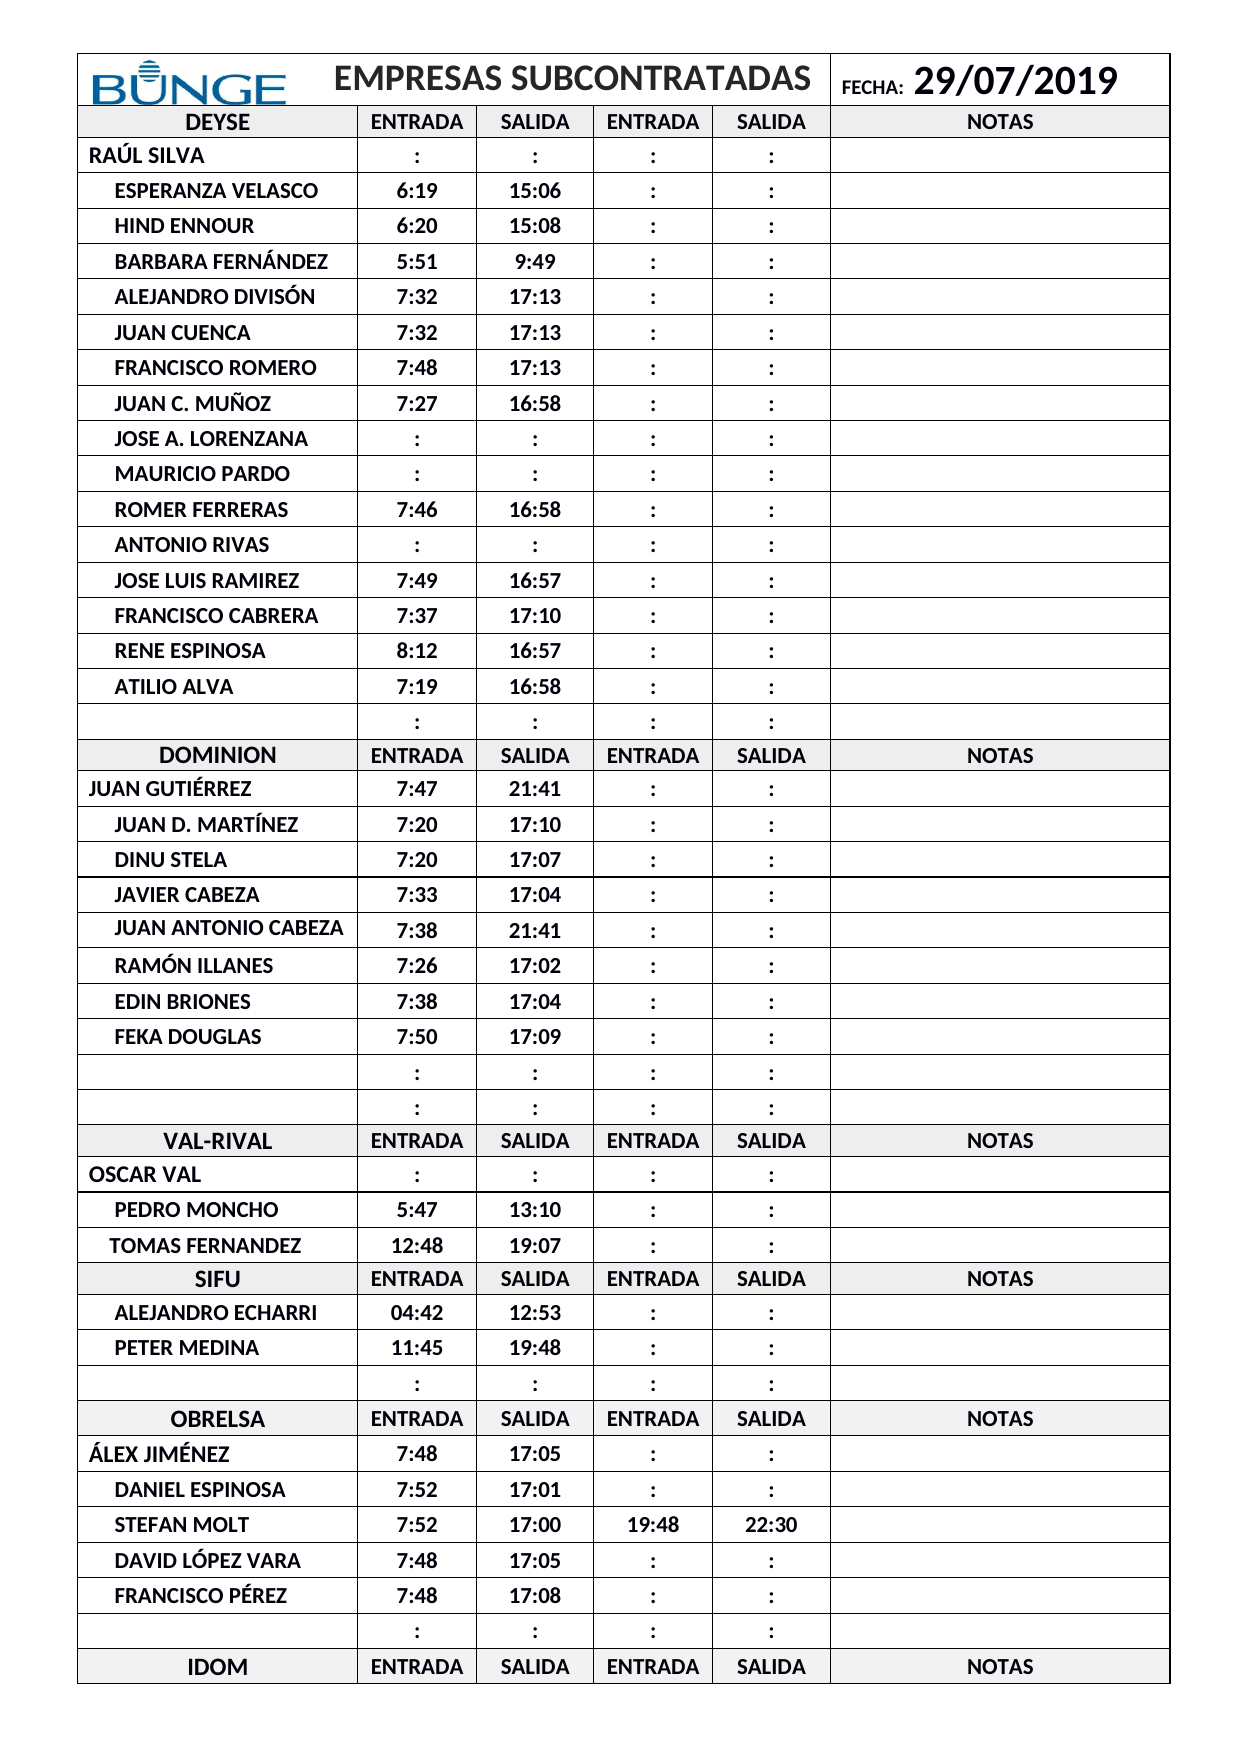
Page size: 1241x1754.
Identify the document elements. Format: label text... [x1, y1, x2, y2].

table_cell ENTRADA [358, 1263, 476, 1294]
table_cell : [358, 1157, 476, 1191]
table_cell SALIDA [477, 106, 593, 137]
table_cell [831, 1055, 1169, 1089]
table_cell : [594, 563, 712, 597]
table_cell 7:52 [358, 1507, 476, 1542]
table_cell : [594, 279, 712, 314]
table_cell : [713, 315, 830, 349]
table_cell : [594, 1436, 712, 1471]
table_cell 11:45 [358, 1330, 476, 1364]
table_cell 16:58 [477, 492, 593, 526]
table_cell SALIDA [713, 1125, 830, 1156]
table_cell : [594, 1366, 712, 1400]
table_cell ÁLEX JIMÉNEZ [78, 1436, 357, 1471]
table_cell : [594, 669, 712, 703]
table_cell DANIEL ESPINOSA [78, 1472, 357, 1506]
table_cell SALIDA [713, 740, 830, 770]
table_cell SALIDA [713, 1263, 830, 1294]
table_cell 17:01 [477, 1472, 593, 1506]
table_cell 04:42 [358, 1295, 476, 1329]
table_cell 19:48 [594, 1507, 712, 1542]
table_cell : [713, 634, 830, 668]
table_cell : [713, 1295, 830, 1329]
table_cell [831, 1472, 1169, 1506]
table_cell ENTRADA [358, 1401, 476, 1435]
table_cell : [358, 456, 476, 491]
table_cell : [713, 1578, 830, 1612]
table_cell 17:05 [477, 1436, 593, 1471]
table_cell : [713, 563, 830, 597]
table_cell : [358, 527, 476, 562]
table_cell : [713, 279, 830, 314]
table_cell ESPERANZA VELASCO [78, 173, 357, 207]
table_cell 7:50 [358, 1019, 476, 1053]
table_cell ENTRADA [594, 1649, 712, 1683]
table_cell : [594, 421, 712, 455]
table_cell : [713, 456, 830, 491]
table_cell 17:04 [477, 878, 593, 912]
table_cell : [477, 138, 593, 172]
table_cell OSCAR VAL [78, 1157, 357, 1191]
table_cell 17:02 [477, 948, 593, 983]
table_cell : [594, 527, 712, 562]
table_cell [831, 173, 1169, 207]
table_cell [831, 948, 1169, 983]
table_cell PETER MEDINA [78, 1330, 357, 1364]
table_cell : [594, 1193, 712, 1227]
table_cell 7:48 [358, 350, 476, 384]
table_cell : [594, 1055, 712, 1089]
table_cell [831, 771, 1169, 806]
table_cell : [477, 1157, 593, 1191]
table_cell [831, 456, 1169, 491]
table_cell : [477, 1614, 593, 1648]
table_cell [831, 1157, 1169, 1191]
table_cell 7:52 [358, 1472, 476, 1506]
table_cell 15:08 [477, 209, 593, 243]
table_cell NOTAS [831, 1401, 1169, 1435]
table_cell [831, 1543, 1169, 1577]
table_cell [78, 1090, 357, 1124]
table_cell 7:48 [358, 1436, 476, 1471]
table_cell [831, 1228, 1169, 1262]
table_cell 17:04 [477, 984, 593, 1018]
table_cell : [594, 704, 712, 739]
table_cell : [713, 669, 830, 703]
table_cell 19:07 [477, 1228, 593, 1262]
table_cell 7:48 [358, 1578, 476, 1612]
table_cell FRANCISCO CABRERA [78, 598, 357, 632]
table_cell : [713, 913, 830, 947]
table_cell DAVID LÓPEZ VARA [78, 1543, 357, 1577]
table_cell : [713, 421, 830, 455]
table_cell [831, 878, 1169, 912]
table_cell : [594, 1157, 712, 1191]
table_cell JOSE A. LORENZANA [78, 421, 357, 455]
table_cell ROMER FERRERAS [78, 492, 357, 526]
table_cell SALIDA [477, 1649, 593, 1683]
table_cell 9:49 [477, 244, 593, 278]
table_cell : [477, 704, 593, 739]
table_cell 17:10 [477, 598, 593, 632]
table_cell : [713, 244, 830, 278]
table_cell : [713, 1157, 830, 1191]
table_cell [78, 1614, 357, 1648]
table_cell [831, 1507, 1169, 1542]
table_cell : [594, 173, 712, 207]
table_cell 12:48 [358, 1228, 476, 1262]
table_cell ENTRADA [594, 1263, 712, 1294]
table_cell 7:19 [358, 669, 476, 703]
table_cell : [594, 209, 712, 243]
table_cell 7:20 [358, 807, 476, 841]
table_cell DINU STELA [78, 842, 357, 876]
table_cell : [594, 138, 712, 172]
table_cell : [594, 1228, 712, 1262]
table_cell [831, 984, 1169, 1018]
table_cell [831, 1330, 1169, 1364]
table_cell 7:37 [358, 598, 476, 632]
table_cell NOTAS [831, 1649, 1169, 1683]
table_cell : [477, 1090, 593, 1124]
table_cell : [713, 771, 830, 806]
table_cell : [594, 842, 712, 876]
table_cell HIND ENNOUR [78, 209, 357, 243]
table_cell ATILIO ALVA [78, 669, 357, 703]
table_cell 7:20 [358, 842, 476, 876]
table_cell 21:41 [477, 771, 593, 806]
table_cell [831, 704, 1169, 739]
table_cell EDIN BRIONES [78, 984, 357, 1018]
table_header FECHA: 29/07/2019 [831, 54, 1169, 105]
table_cell 7:46 [358, 492, 476, 526]
table_cell SALIDA [477, 1125, 593, 1156]
table_cell 17:07 [477, 842, 593, 876]
table_cell NOTAS [831, 1263, 1169, 1294]
table_cell 17:00 [477, 1507, 593, 1542]
table_cell [831, 563, 1169, 597]
table_cell 17:08 [477, 1578, 593, 1612]
table_cell RENE ESPINOSA [78, 634, 357, 668]
table_cell : [713, 842, 830, 876]
table_cell 7:32 [358, 279, 476, 314]
table_cell [831, 1436, 1169, 1471]
table_cell ENTRADA [358, 1649, 476, 1683]
table_cell : [594, 1019, 712, 1053]
table_cell BARBARA FERNÁNDEZ [78, 244, 357, 278]
table_cell FRANCISCO ROMERO [78, 350, 357, 384]
table_cell [831, 209, 1169, 243]
table_cell ALEJANDRO ECHARRI [78, 1295, 357, 1329]
table_cell : [594, 1295, 712, 1329]
table_cell 5:47 [358, 1193, 476, 1227]
table_cell [831, 315, 1169, 349]
table_cell [831, 421, 1169, 455]
table_cell [831, 1193, 1169, 1227]
table_cell [831, 1614, 1169, 1648]
table_cell 7:38 [358, 913, 476, 947]
table_cell ENTRADA [358, 1125, 476, 1156]
table_cell : [594, 913, 712, 947]
table_cell 8:12 [358, 634, 476, 668]
table_cell : [358, 1614, 476, 1648]
table_cell 17:10 [477, 807, 593, 841]
table_cell : [477, 1055, 593, 1089]
table_cell ENTRADA [358, 106, 476, 137]
table_cell : [713, 350, 830, 384]
table_cell : [594, 244, 712, 278]
table_cell [78, 1055, 357, 1089]
table_cell 16:58 [477, 386, 593, 420]
table_cell NOTAS [831, 740, 1169, 770]
table_cell 7:49 [358, 563, 476, 597]
table_cell DOMINION [78, 740, 357, 770]
table_cell : [713, 948, 830, 983]
table_cell [831, 913, 1169, 947]
table_cell ENTRADA [594, 1125, 712, 1156]
table_cell : [594, 1543, 712, 1577]
table_cell : [713, 386, 830, 420]
table_cell [831, 1295, 1169, 1329]
table_cell 15:06 [477, 173, 593, 207]
table_cell : [713, 1090, 830, 1124]
table_cell 6:20 [358, 209, 476, 243]
table_cell SALIDA [477, 740, 593, 770]
table_cell IDOM [78, 1649, 357, 1683]
table_cell [831, 138, 1169, 172]
table_cell : [713, 1055, 830, 1089]
table_cell SALIDA [713, 1649, 830, 1683]
table_cell : [358, 421, 476, 455]
table_cell [831, 350, 1169, 384]
table_cell TOMAS FERNANDEZ [78, 1228, 357, 1262]
table_cell : [713, 1228, 830, 1262]
table_cell : [713, 807, 830, 841]
table_cell [831, 244, 1169, 278]
table_cell : [713, 1193, 830, 1227]
table_cell : [594, 807, 712, 841]
table_cell 7:38 [358, 984, 476, 1018]
table_cell 17:09 [477, 1019, 593, 1053]
table_cell [78, 704, 357, 739]
table_cell 21:41 [477, 913, 593, 947]
table_cell 7:47 [358, 771, 476, 806]
table_cell [831, 527, 1169, 562]
table_cell ENTRADA [594, 1401, 712, 1435]
table_cell : [477, 1366, 593, 1400]
table_cell [831, 1366, 1169, 1400]
table_cell PEDRO MONCHO [78, 1193, 357, 1227]
table_cell : [358, 1366, 476, 1400]
table_cell : [594, 984, 712, 1018]
table_cell : [713, 1472, 830, 1506]
table_cell SALIDA [477, 1263, 593, 1294]
table_cell 17:13 [477, 315, 593, 349]
table_cell [831, 598, 1169, 632]
table_cell : [594, 315, 712, 349]
table_cell ENTRADA [594, 106, 712, 137]
table_cell [78, 1366, 357, 1400]
table_cell 6:19 [358, 173, 476, 207]
table_cell NOTAS [831, 1125, 1169, 1156]
table_cell : [358, 1055, 476, 1089]
table_cell RAMÓN ILLANES [78, 948, 357, 983]
table_cell : [713, 1614, 830, 1648]
table_cell SALIDA [713, 106, 830, 137]
table_cell : [594, 1472, 712, 1506]
table_cell : [594, 456, 712, 491]
table_cell : [594, 386, 712, 420]
table_cell : [358, 138, 476, 172]
table_cell 17:13 [477, 350, 593, 384]
table_cell [831, 386, 1169, 420]
table_cell SIFU [78, 1263, 357, 1294]
table_cell : [713, 984, 830, 1018]
table_cell 12:53 [477, 1295, 593, 1329]
table_cell : [594, 1614, 712, 1648]
table_cell : [594, 878, 712, 912]
table_cell [831, 1578, 1169, 1612]
table_cell NOTAS [831, 106, 1169, 137]
table_cell : [477, 527, 593, 562]
table_cell : [477, 421, 593, 455]
table_cell ANTONIO RIVAS [78, 527, 357, 562]
table_cell : [594, 1330, 712, 1364]
table_cell SALIDA [477, 1401, 593, 1435]
table_cell : [713, 1019, 830, 1053]
table_cell : [594, 634, 712, 668]
table_cell 7:27 [358, 386, 476, 420]
table_cell : [594, 350, 712, 384]
table_cell : [594, 598, 712, 632]
table_header EMPRESAS SUBCONTRATADAS [78, 54, 830, 105]
table_cell 17:05 [477, 1543, 593, 1577]
table_cell 16:57 [477, 634, 593, 668]
table_cell FEKA DOUGLAS [78, 1019, 357, 1053]
table_cell 16:58 [477, 669, 593, 703]
table_cell : [713, 1543, 830, 1577]
table_cell JUAN D. MARTÍNEZ [78, 807, 357, 841]
table_cell 5:51 [358, 244, 476, 278]
table_cell JOSE LUIS RAMIREZ [78, 563, 357, 597]
table_cell SALIDA [713, 1401, 830, 1435]
table_cell JUAN ANTONIO CABEZA CABEZAS [78, 913, 357, 947]
table_cell : [713, 1366, 830, 1400]
table_cell [831, 1019, 1169, 1053]
table_cell : [713, 138, 830, 172]
table_cell [831, 1090, 1169, 1124]
table_cell 19:48 [477, 1330, 593, 1364]
table_cell : [358, 704, 476, 739]
table_cell [831, 669, 1169, 703]
table_cell VAL-RIVAL [78, 1125, 357, 1156]
table_cell [831, 279, 1169, 314]
table_cell ENTRADA [358, 740, 476, 770]
table_cell JUAN CUENCA [78, 315, 357, 349]
table_cell : [594, 771, 712, 806]
table_cell : [713, 492, 830, 526]
table_cell FRANCISCO PÉREZ [78, 1578, 357, 1612]
table_cell 7:33 [358, 878, 476, 912]
table_cell : [713, 209, 830, 243]
table_cell [831, 492, 1169, 526]
table_cell ENTRADA [594, 740, 712, 770]
table_cell JUAN C. MUÑOZ [78, 386, 357, 420]
table_cell 17:13 [477, 279, 593, 314]
table_cell 7:32 [358, 315, 476, 349]
table_cell RAÚL SILVA [78, 138, 357, 172]
table_cell : [713, 1330, 830, 1364]
table_cell STEFAN MOLT [78, 1507, 357, 1542]
table_cell 7:26 [358, 948, 476, 983]
table_cell : [713, 704, 830, 739]
table_cell : [713, 878, 830, 912]
table_cell 22:30 [713, 1507, 830, 1542]
table_cell : [477, 456, 593, 491]
table_cell : [594, 948, 712, 983]
table_cell DEYSE [78, 106, 357, 137]
table_cell : [713, 598, 830, 632]
table_cell 7:48 [358, 1543, 476, 1577]
table_cell [831, 807, 1169, 841]
table_cell : [713, 527, 830, 562]
table_cell JAVIER CABEZA [78, 878, 357, 912]
table_cell MAURICIO PARDO [78, 456, 357, 491]
table_cell OBRELSA [78, 1401, 357, 1435]
table_cell : [594, 1578, 712, 1612]
table_cell JUAN GUTIÉRREZ [78, 771, 357, 806]
table_cell [831, 634, 1169, 668]
table_cell : [594, 1090, 712, 1124]
table_cell : [594, 492, 712, 526]
table_cell : [358, 1090, 476, 1124]
table_cell ALEJANDRO DIVISÓN [78, 279, 357, 314]
table_cell [831, 842, 1169, 876]
table_cell 16:57 [477, 563, 593, 597]
table_cell : [713, 173, 830, 207]
table_cell : [713, 1436, 830, 1471]
table_cell 13:10 [477, 1193, 593, 1227]
